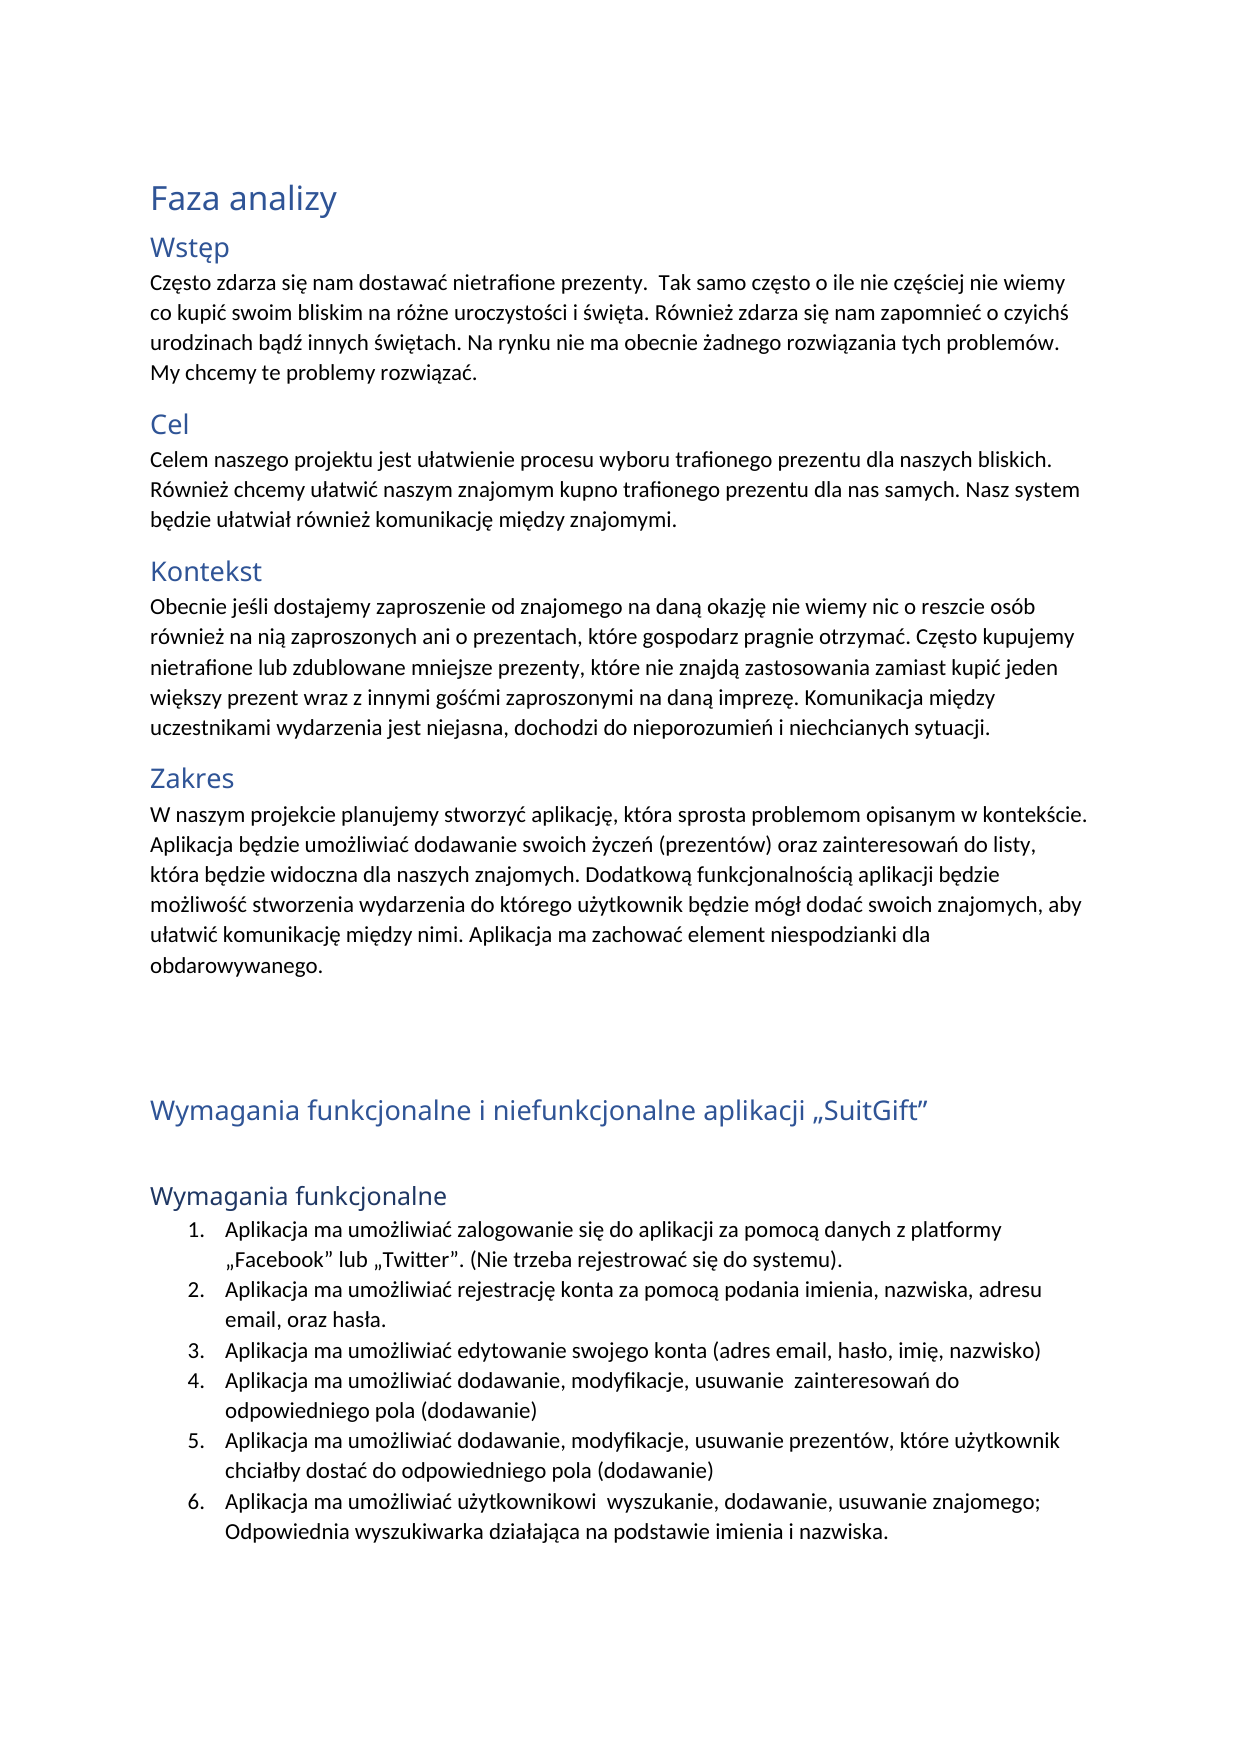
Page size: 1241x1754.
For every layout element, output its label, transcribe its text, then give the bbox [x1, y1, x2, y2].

list Aplikacja ma umożliwiać dodawanie, modyfikacje, usuwanie prezentów, które użytkownik chciałby dostać do odpowiedniego pola (dodawanie) [187, 1426, 1090, 1484]
list Aplikacja ma umożliwiać użytkownikowi wyszukanie, dodawanie, usuwanie znajomego; Odpowiednia wyszukiwarka działająca na podstawie imienia i nazwiska. [187, 1487, 1090, 1545]
list Aplikacja ma umożliwiać rejestrację konta za pomocą podania imienia, nazwiska, adresu email, oraz hasła. [187, 1275, 1090, 1333]
subtitle Wymagania funkcjonalne [150, 1178, 1090, 1212]
list Aplikacja ma umożliwiać zalogowanie się do aplikacji za pomocą danych z platformy „Facebook” lub „Twitter”. (Nie trzeba rejestrować się do systemu). [187, 1215, 1090, 1273]
list Aplikacja ma umożliwiać dodawanie, modyfikacje, usuwanie zainteresowań do odpowiedniego pola (dodawanie) [187, 1366, 1090, 1424]
subtitle Wymagania funkcjonalne i niefunkcjonalne aplikacji „SuitGift” [150, 1091, 1090, 1128]
list Aplikacja ma umożliwiać edytowanie swojego konta (adres email, hasło, imię, nazwisko) [187, 1336, 1090, 1364]
